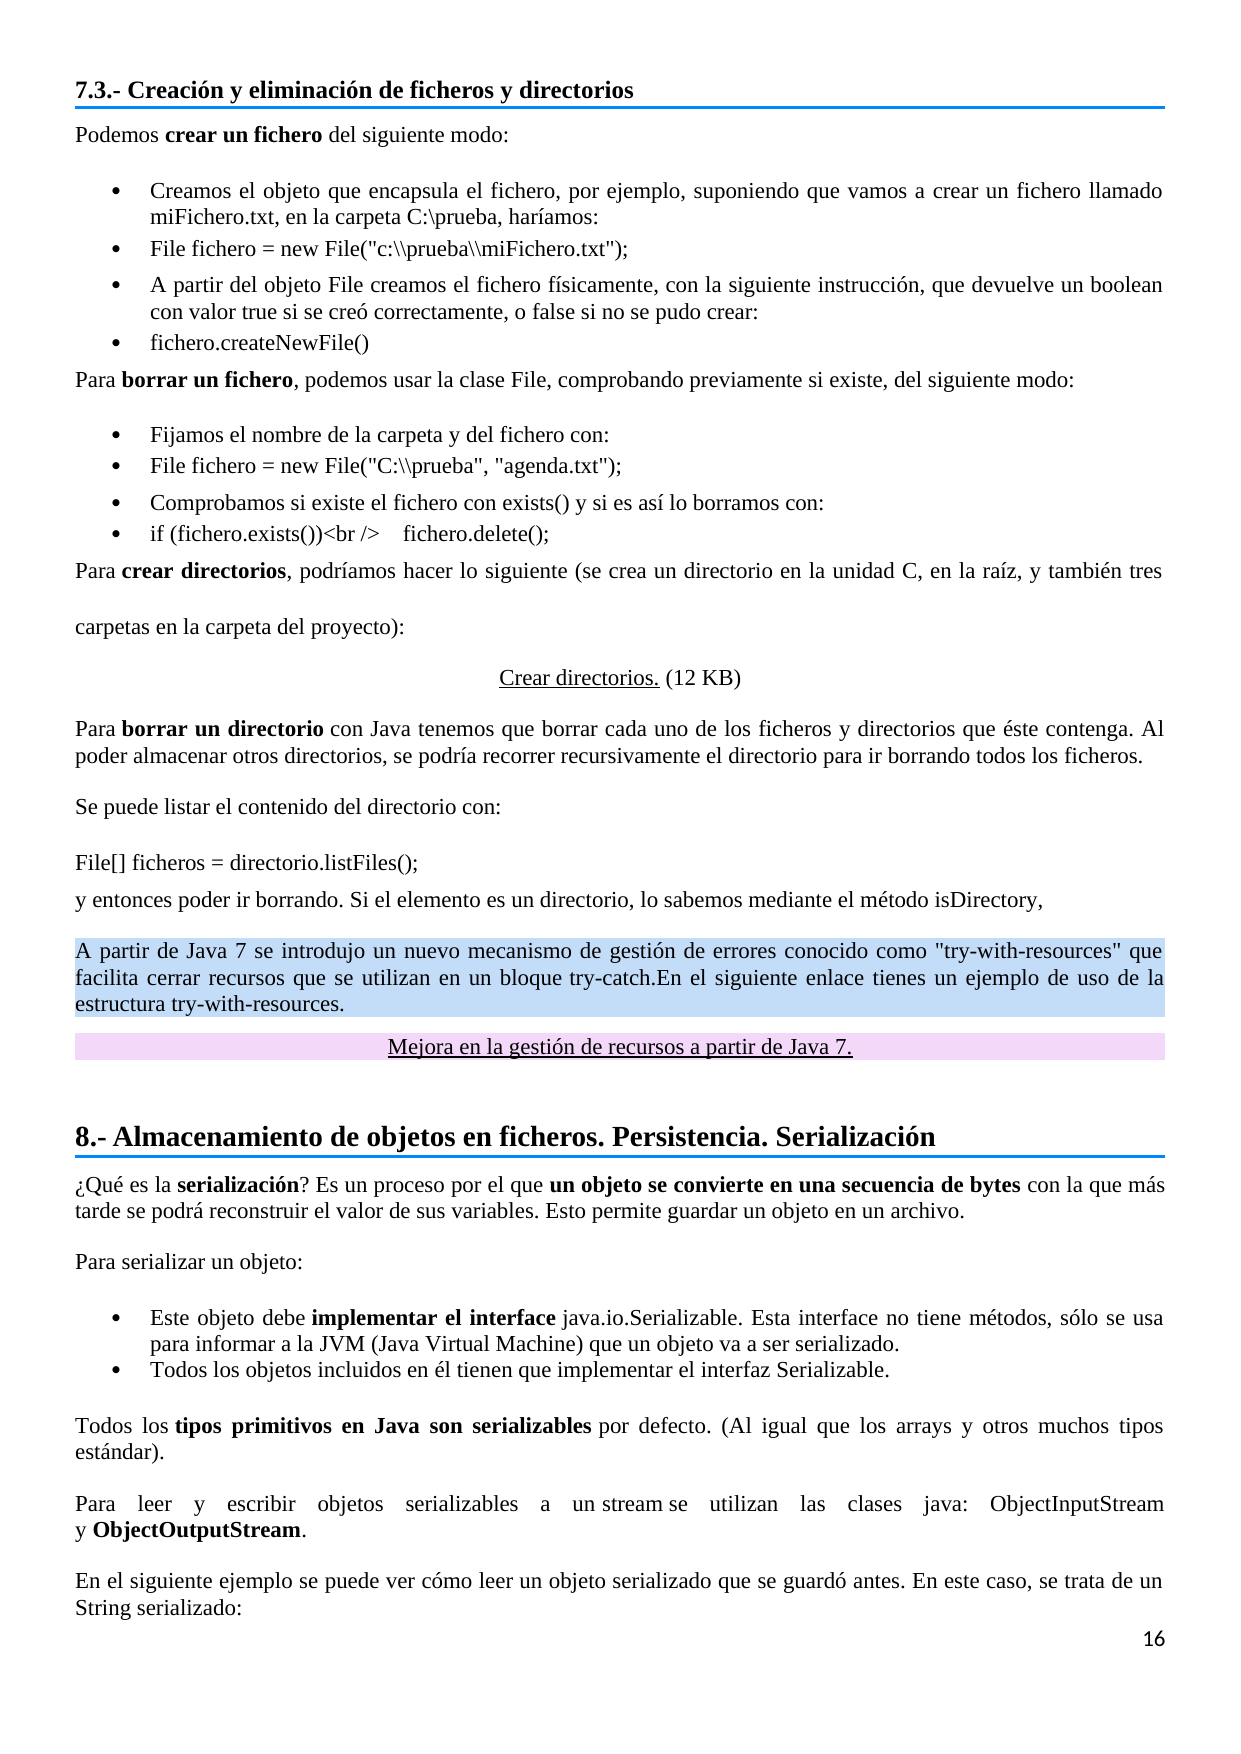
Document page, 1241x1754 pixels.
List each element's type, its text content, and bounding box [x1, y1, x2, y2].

text ¿Qué es la serialización? Es un proceso por el que un objeto se convierte en una secuencia de bytes con la que más tarde se podrá reconstruir el valor de sus variables. Esto permite guardar un objeto en un archivo. [75, 1171, 1165, 1223]
text Para leer y escribir objetos serializables a un stream se utilizan las clases java: ObjectInputStream y ObjectOutputStream. [75, 1490, 1165, 1542]
list File fichero = new File("c:\\prueba\\miFichero.txt"); [112, 230, 1165, 261]
text Podemos crear un fichero del siguiente modo: [75, 121, 1165, 148]
text En el siguiente ejemplo se puede ver cómo leer un objeto serializado que se guardó antes. En este caso, se trata de un String serializado: [75, 1567, 1165, 1620]
text Para crear directorios, podríamos hacer lo siguiente (se crea un directorio en la unidad C, en la raíz, y también tres carpetas en la carpeta del proyecto): [75, 557, 1165, 639]
text 8.- Almacenamiento de objetos en ficheros. Persistencia. Serialización [75, 1119, 1165, 1155]
text A partir de Java 7 se introdujo un nuevo mecanismo de gestión de errores conocido como "try-with-resources" que facilita cerrar recursos que se utilizan en un bloque try-catch.En el siguiente enlace tienes un ejemplo de uso de la estructura try-with-resources. [75, 938, 1165, 1017]
text Todos los tipos primitivos en Java son serializables por defecto. (Al igual que los arrays y otros muchos tipos estándar). [75, 1412, 1165, 1465]
list fichero.createNewFile() [112, 324, 1165, 355]
list Este objeto debe implementar el interface java.io.Serializable. Esta interface no tiene métodos, sólo se usa para informar a la JVM (Java Virtual Machine) que un objeto va a ser serializado. [112, 1304, 1165, 1357]
list if (fichero.exists())<br /> fichero.delete(); [112, 516, 1165, 547]
list Fijamos el nombre de la carpeta y del fichero con: [112, 421, 1165, 448]
text Crear directorios. (12 KB) [75, 664, 1165, 691]
list File fichero = new File("C:\\prueba", "agenda.txt"); [112, 448, 1165, 479]
list Creamos el objeto que encapsula el fichero, por ejemplo, suponiendo que vamos a crear un fichero llamado miFichero.txt, en la carpeta C:\prueba, haríamos: [112, 177, 1165, 230]
text Para serializar un objeto: [75, 1248, 1165, 1275]
text Para borrar un directorio con Java tenemos que borrar cada uno de los ficheros y directorios que éste contenga. Al poder almacenar otros directorios, se podría recorrer recursivamente el directorio para ir borrando todos los ficheros. [75, 716, 1165, 768]
text 7.3.- Creación y eliminación de ficheros y directorios [75, 75, 1165, 106]
text Mejora en la gestión de recursos a partir de Java 7. [75, 1033, 1165, 1060]
text File[] ficheros = directorio.listFiles(); [75, 844, 1165, 876]
text Para borrar un fichero, podemos usar la clase File, comprobando previamente si existe, del siguiente modo: [75, 366, 1165, 392]
list A partir del objeto File creamos el fichero físicamente, con la siguiente instrucción, que devuelve un boolean con valor true si se creó correctamente, o false si no se pudo crear: [112, 271, 1165, 324]
list Comprobamos si existe el fichero con exists() y si es así lo borramos con: [112, 489, 1165, 516]
text Se puede listar el contenido del directorio con: [75, 793, 1165, 819]
list Todos los objetos incluidos en él tienen que implementar el interfaz Serializable. [112, 1357, 1165, 1383]
text y entonces poder ir borrando. Si el elemento es un directorio, lo sabemos mediante el método isDirectory, [75, 886, 1165, 913]
